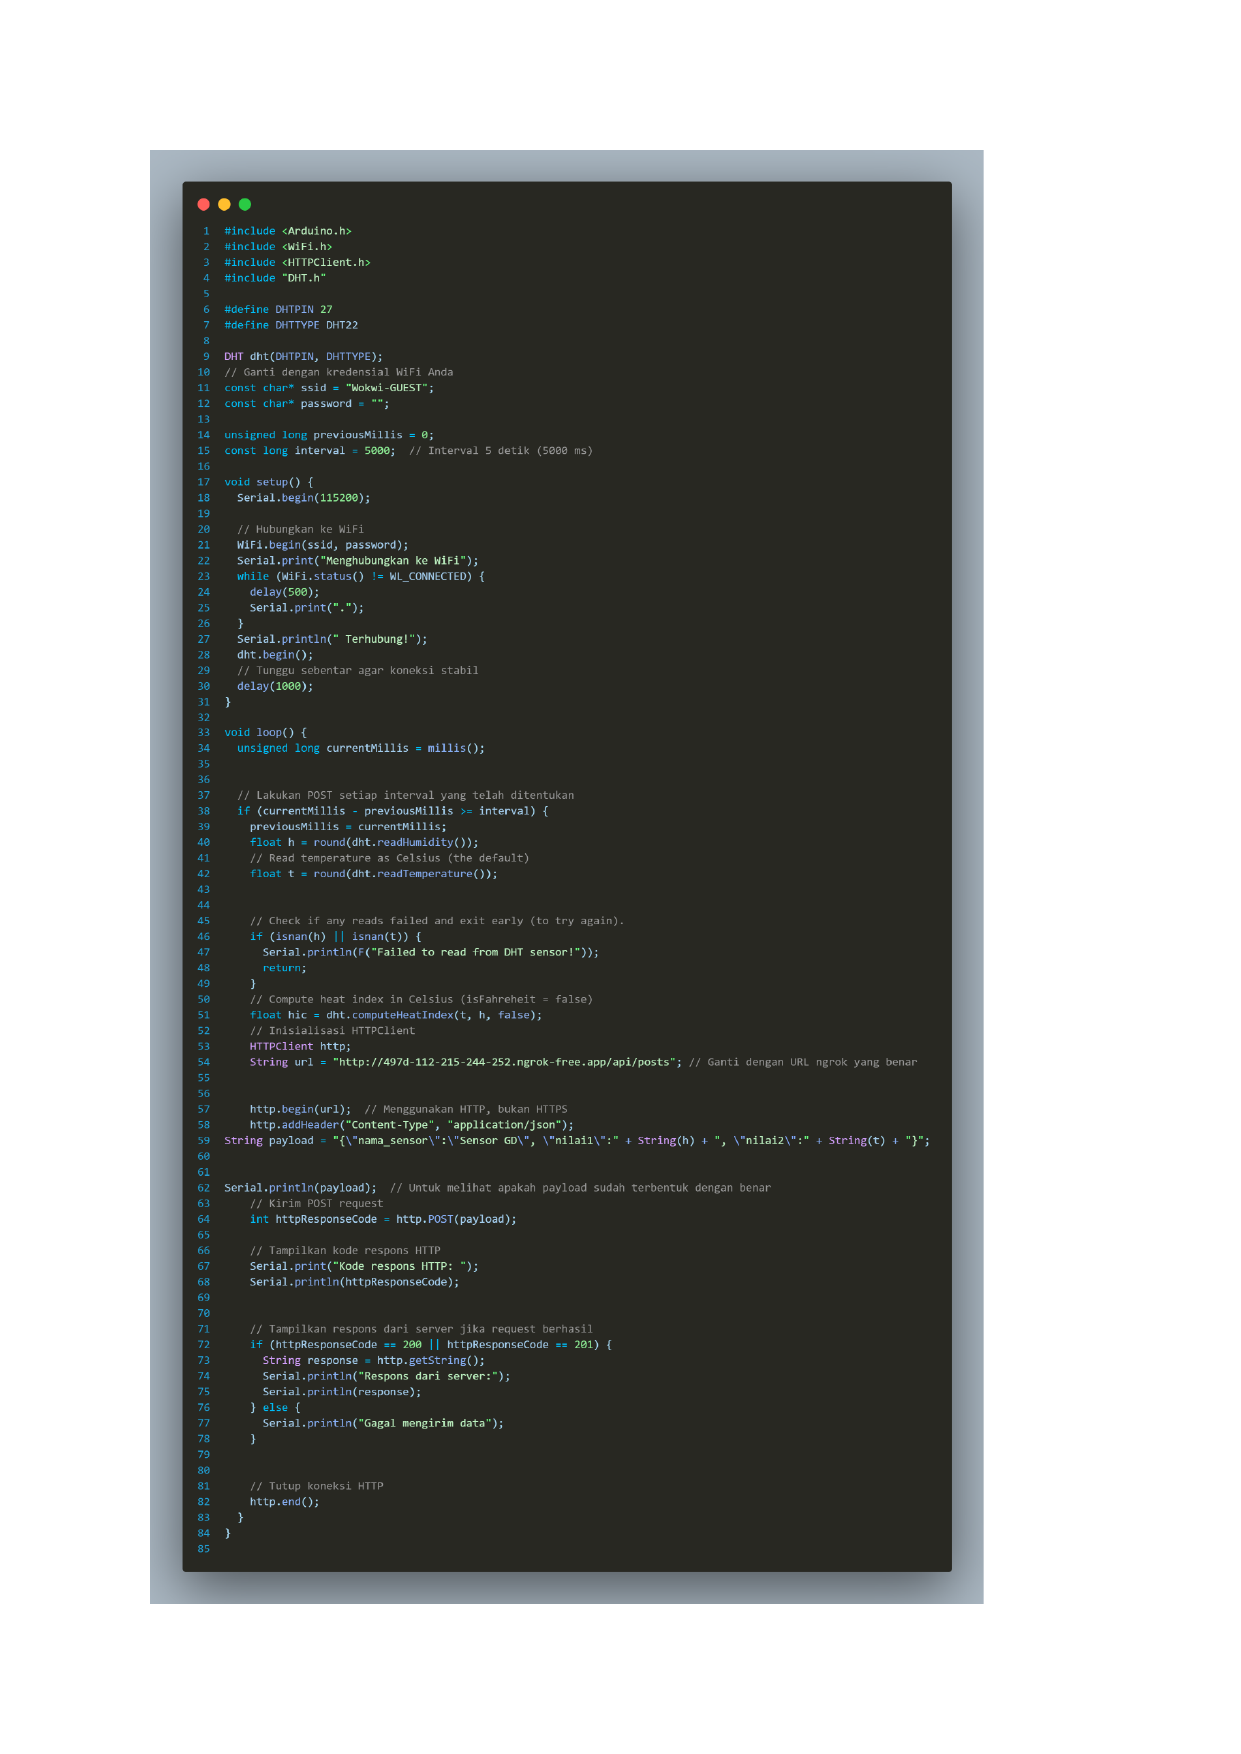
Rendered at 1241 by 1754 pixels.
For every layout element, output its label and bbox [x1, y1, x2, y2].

picture [150, 150, 984, 1604]
